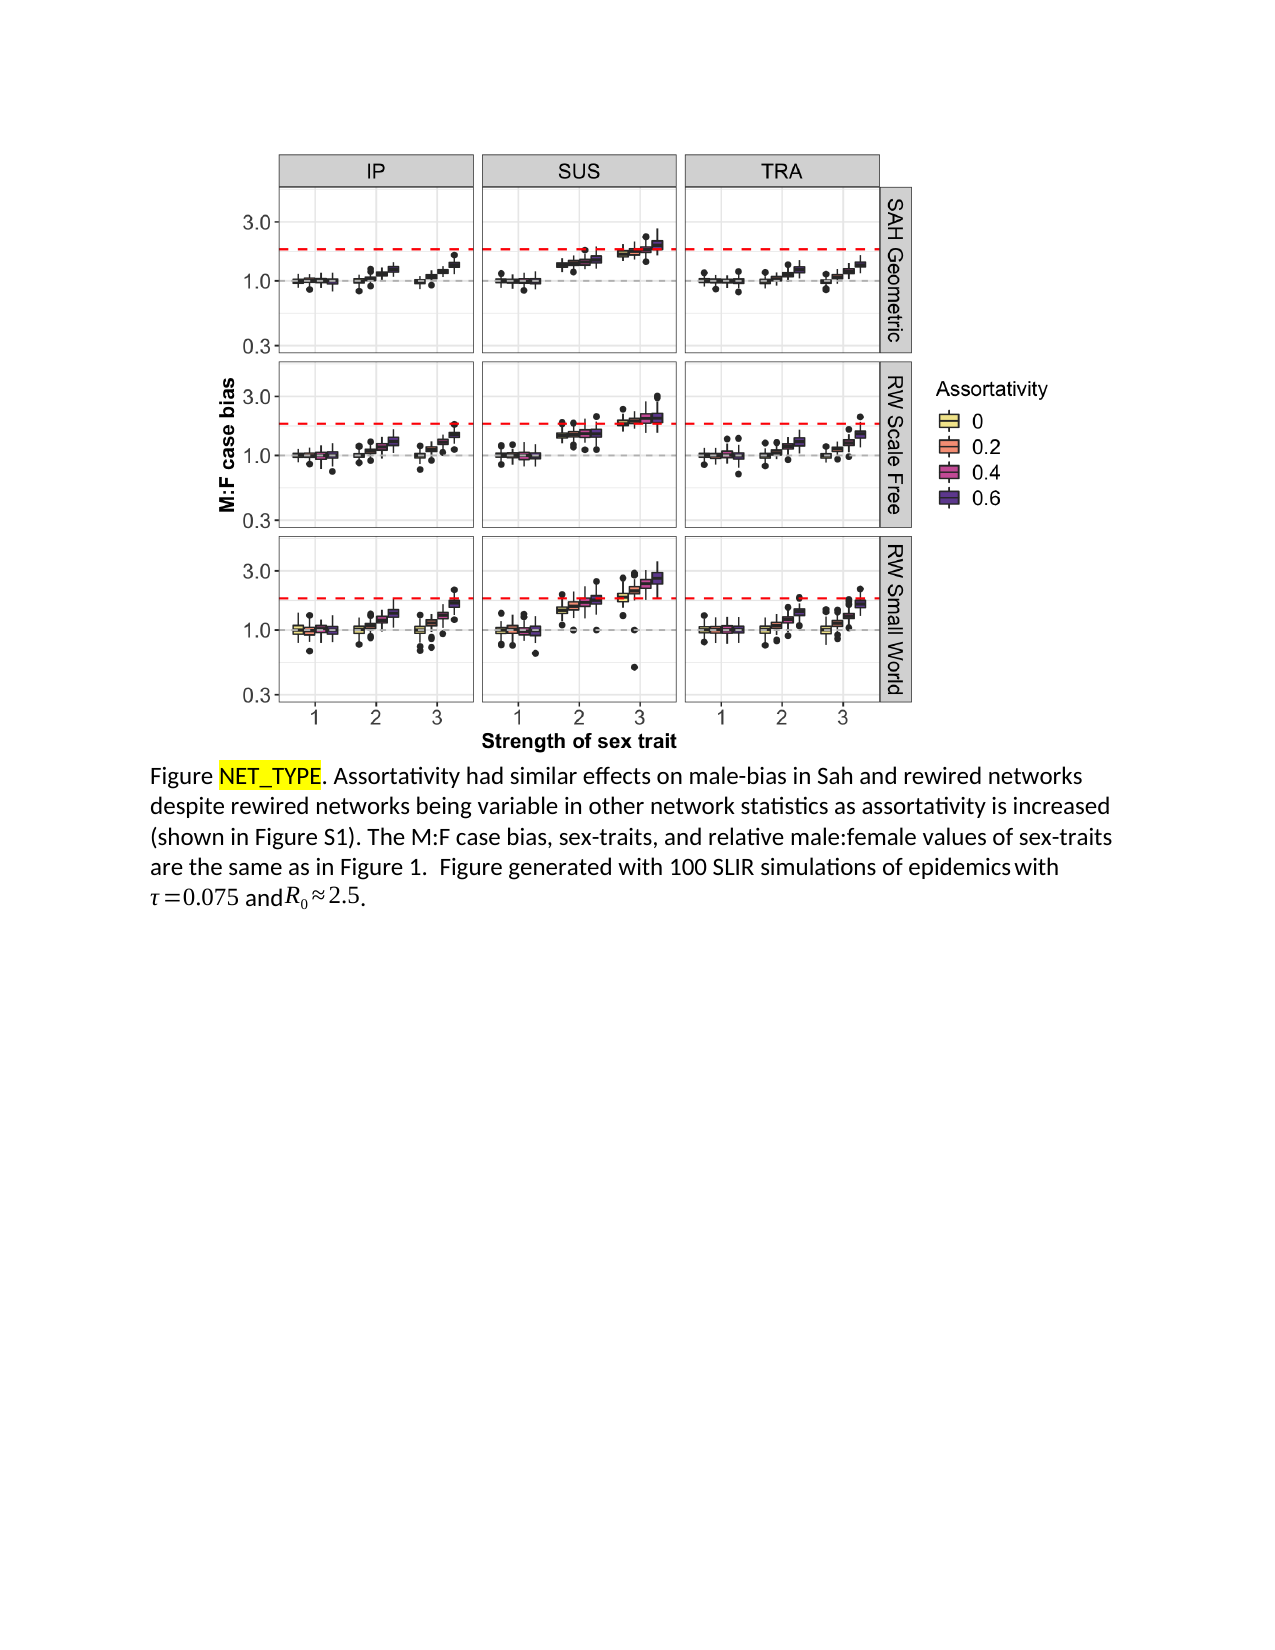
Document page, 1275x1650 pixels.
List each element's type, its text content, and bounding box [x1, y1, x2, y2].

picture [211, 150, 1064, 760]
text Figure NET_TYPE. Assortativity had similar effects on male-bias in Sah and rewired networks despite rewired networks being variable in other network statistics as assortativity is increased (shown in Figure S1). The M:F case bias, sex-traits, and relative male:female values of sex-traits are the same as in Figure 1. Figure generated with 100 SLIR simulations of epidemicswith and. [150, 760, 1125, 913]
